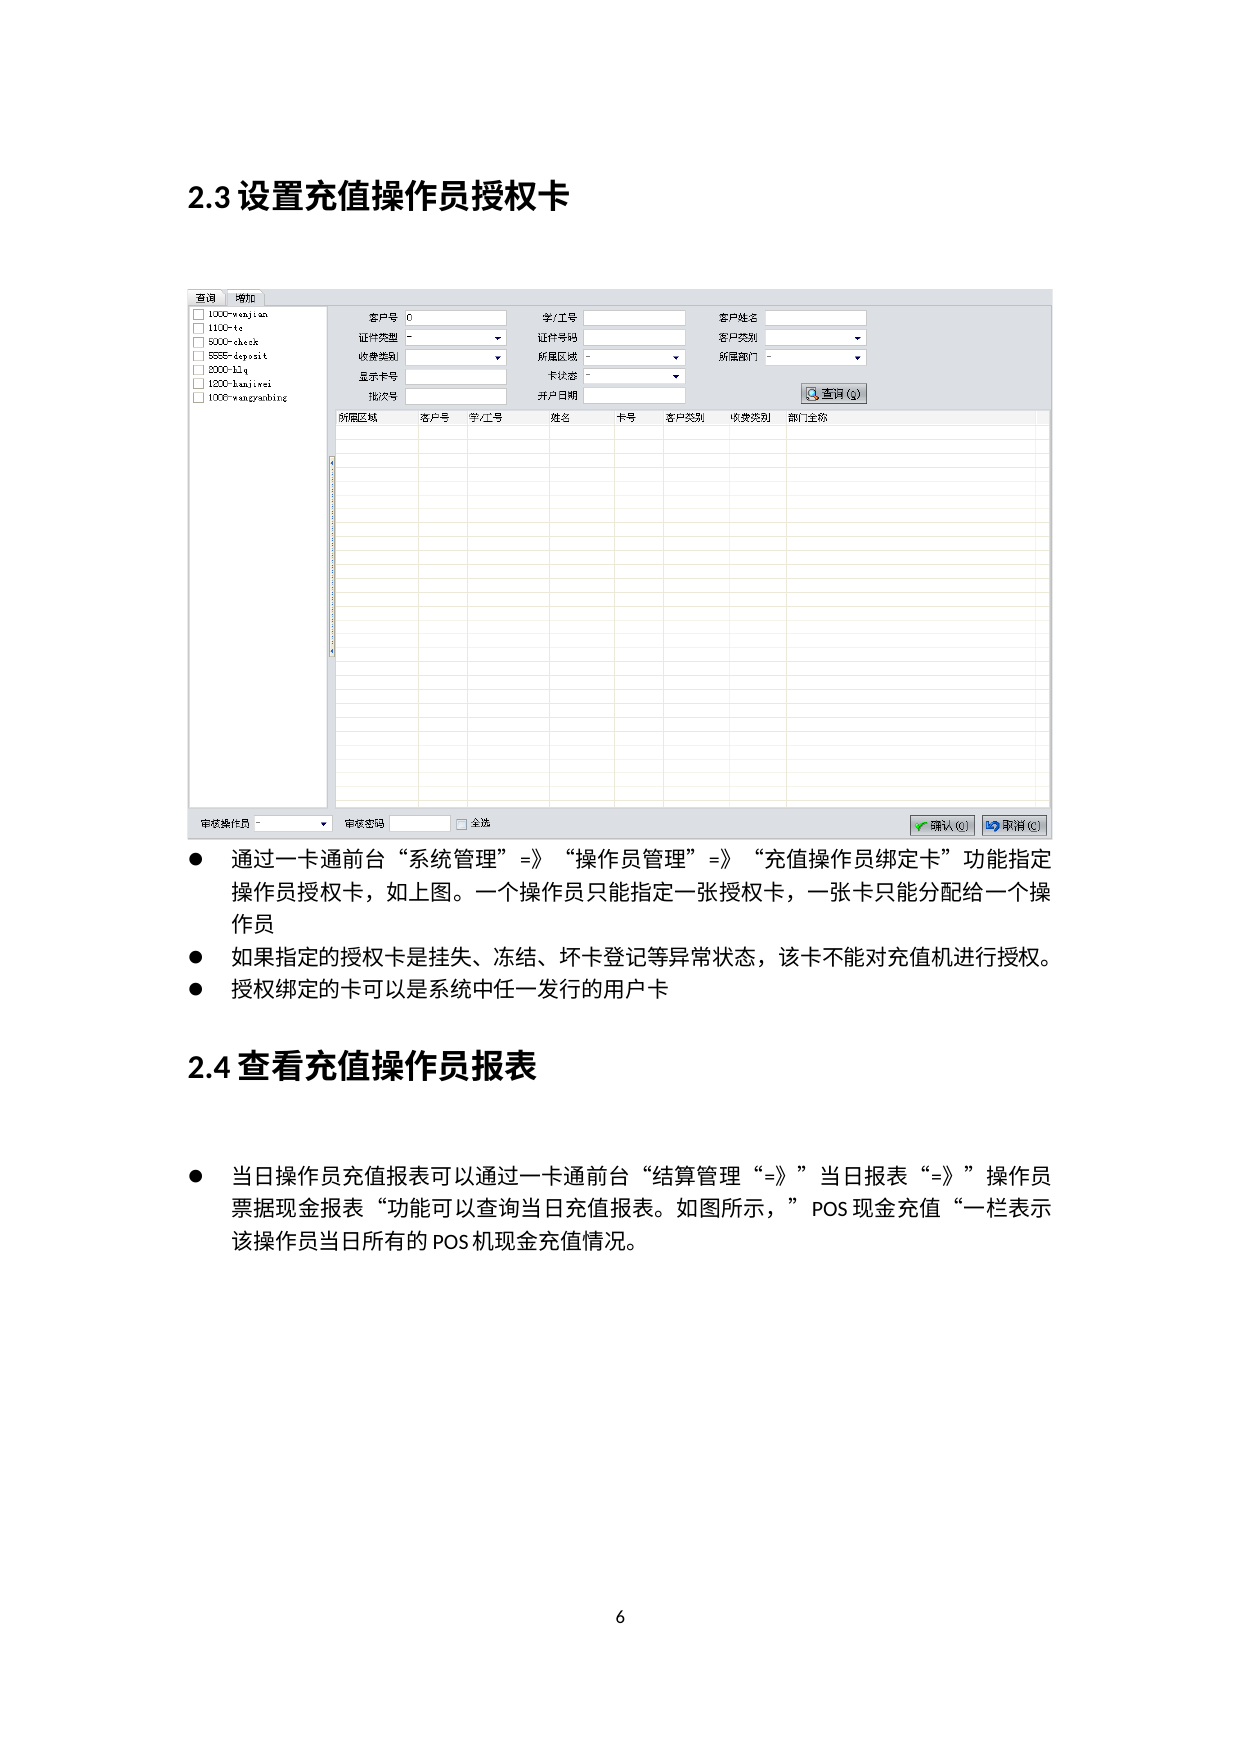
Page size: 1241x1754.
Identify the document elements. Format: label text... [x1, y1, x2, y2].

list 授权绑定的卡可以是系统中任一发行的用户卡 [187, 972, 1053, 1004]
list 通过一卡通前台“系统管理”=》“操作员管理”=》“充值操作员绑定卡”功能指定操作员授权卡，如上图。一个操作员只能指定一张授权卡，一张卡只能分配给一个操作员 [187, 842, 1053, 939]
subtitle 2.3 设置充值操作员授权卡 [187, 162, 1053, 227]
subtitle 2.4 查看充值操作员报表 [187, 1031, 1053, 1096]
list 当日操作员充值报表可以通过一卡通前台“结算管理“=》”当日报表“=》”操作员票据现金报表“功能可以查询当日充值报表。如图所示，”POS现金充值“一栏表示该操作员当日所有的POS机现金充值情况。 [187, 1158, 1053, 1256]
picture [187, 289, 1053, 840]
list 如果指定的授权卡是挂失、冻结、坏卡登记等异常状态，该卡不能对充值机进行授权。 [187, 939, 1053, 972]
